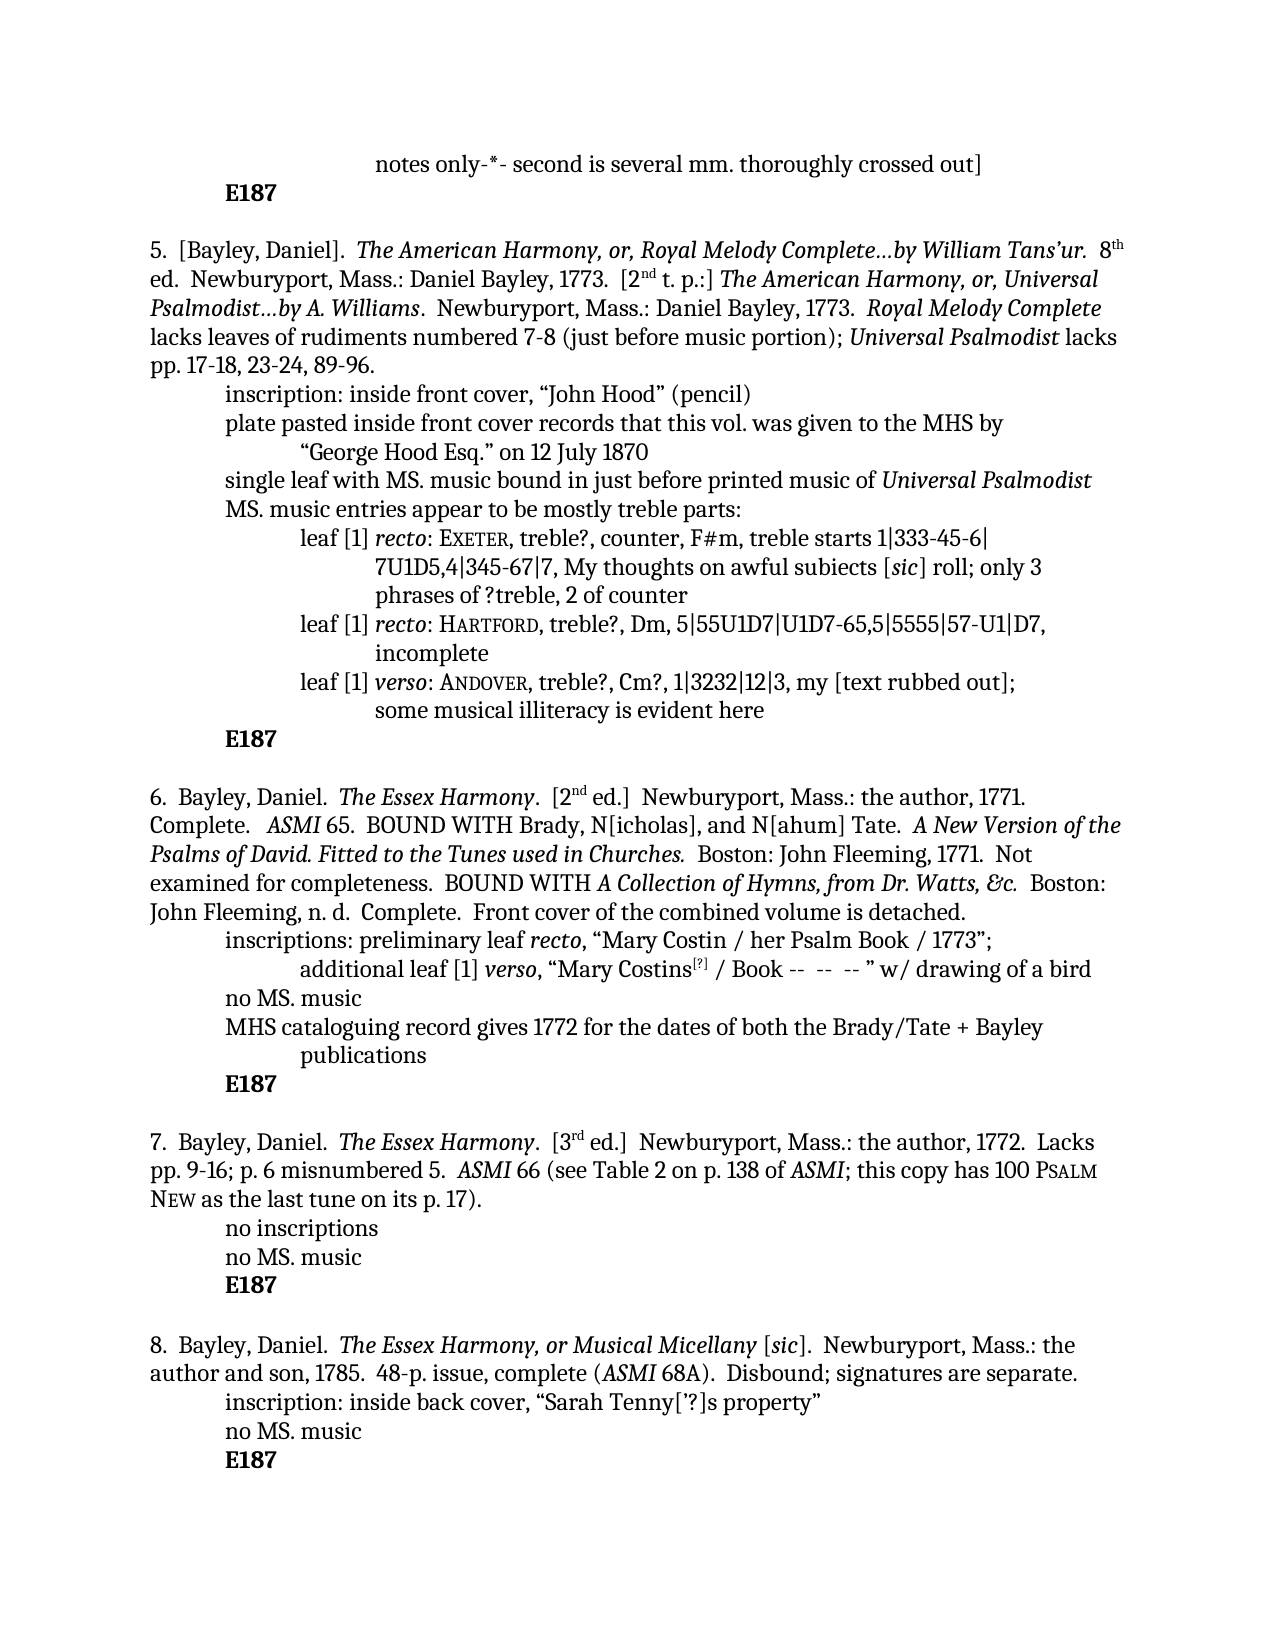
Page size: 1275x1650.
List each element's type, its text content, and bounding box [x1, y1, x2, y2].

text no MS. music [150, 984, 1125, 1012]
text E187 [150, 179, 1125, 207]
text inscription: inside front cover, “John Hood” (pencil) [150, 380, 1125, 409]
text leaf [1] recto: Exeter, treble?, counter, F#m, treble starts 1|333-45-6| [150, 524, 1125, 552]
text E187 [150, 1446, 1125, 1474]
text 8. Bayley, Daniel. The Essex Harmony, or Musical Micellany [sic]. Newburyport, Mass.: the author and son, 1785. 48-p. issue, complete (ASMI 68A). Disbound; signatures are separate. [150, 1331, 1125, 1388]
text some musical illiteracy is evident here [150, 696, 1125, 725]
text “George Hood Esq.” on 12 July 1870 [150, 437, 1125, 466]
text 7. Bayley, Daniel. The Essex Harmony. [3rd ed.] Newburyport, Mass.: the author, 1772. Lacks pp. 9-16; p. 6 misnumbered 5. ASMI 66 (see Table 2 on p. 138 of ASMI; this copy has 100 Psalm New as the last tune on its p. 17). [150, 1127, 1125, 1214]
text plate pasted inside front cover records that this vol. was given to the MHS by [150, 409, 1125, 437]
text 5. [Bayley, Daniel]. The American Harmony, or, Royal Melody Complete…by William Tans’ur. 8th ed. Newburyport, Mass.: Daniel Bayley, 1773. [2nd t. p.:] The American Harmony, or, Universal Psalmodist…by A. Williams. Newburyport, Mass.: Daniel Bayley, 1773. Royal Melody Complete lacks leaves of rudiments numbered 7-8 (just before music portion); Universal Psalmodist lacks pp. 17-18, 23-24, 89-96. [150, 236, 1125, 380]
text leaf [1] recto: Hartford, treble?, Dm, 5|55U1D7|U1D7-65,5|5555|57-U1|D7, [150, 610, 1125, 639]
text 7U1D5,4|345-67|7, My thoughts on awful subiects [sic] roll; only 3 [150, 552, 1125, 581]
text E187 [150, 1070, 1125, 1099]
text no MS. music [150, 1242, 1125, 1271]
text single leaf with MS. music bound in just before printed music of Universal Psalmodist [150, 466, 1125, 495]
text leaf [1] verso: Andover, treble?, Cm?, 1|3232|12|3, my [text rubbed out]; [150, 667, 1125, 696]
text notes only-*- second is several mm. thoroughly crossed out] [150, 150, 1125, 179]
text E187 [150, 725, 1125, 754]
text MHS cataloguing record gives 1772 for the dates of both the Brady/Tate + Bayley [150, 1012, 1125, 1041]
text no inscriptions [150, 1214, 1125, 1242]
text no MS. music [150, 1417, 1125, 1446]
text incomplete [150, 639, 1125, 667]
text 6. Bayley, Daniel. The Essex Harmony. [2nd ed.] Newburyport, Mass.: the author, 1771. Complete. ASMI 65. BOUND WITH Brady, N[icholas], and N[ahum] Tate. A New Version of the Psalms of David. Fitted to the Tunes used in Churches. Boston: John Fleeming, 1771. Not examined for completeness. BOUND WITH A Collection of Hymns, from Dr. Watts, &c. Boston: John Fleeming, n. d. Complete. Front cover of the combined volume is detached. [150, 782, 1125, 926]
text inscriptions: preliminary leaf recto, “Mary Costin / her Psalm Book / 1773”; [150, 926, 1125, 955]
text MS. music entries appear to be mostly treble parts: [150, 495, 1125, 524]
text phrases of ?treble, 2 of counter [150, 581, 1125, 610]
text E187 [150, 1271, 1125, 1300]
text publications [150, 1041, 1125, 1070]
text additional leaf [1] verso, “Mary Costins[?] / Book -- -- -- ” w/ drawing of a bird [150, 955, 1125, 984]
text inscription: inside back cover, “Sarah Tenny[’?]s property” [150, 1388, 1125, 1417]
